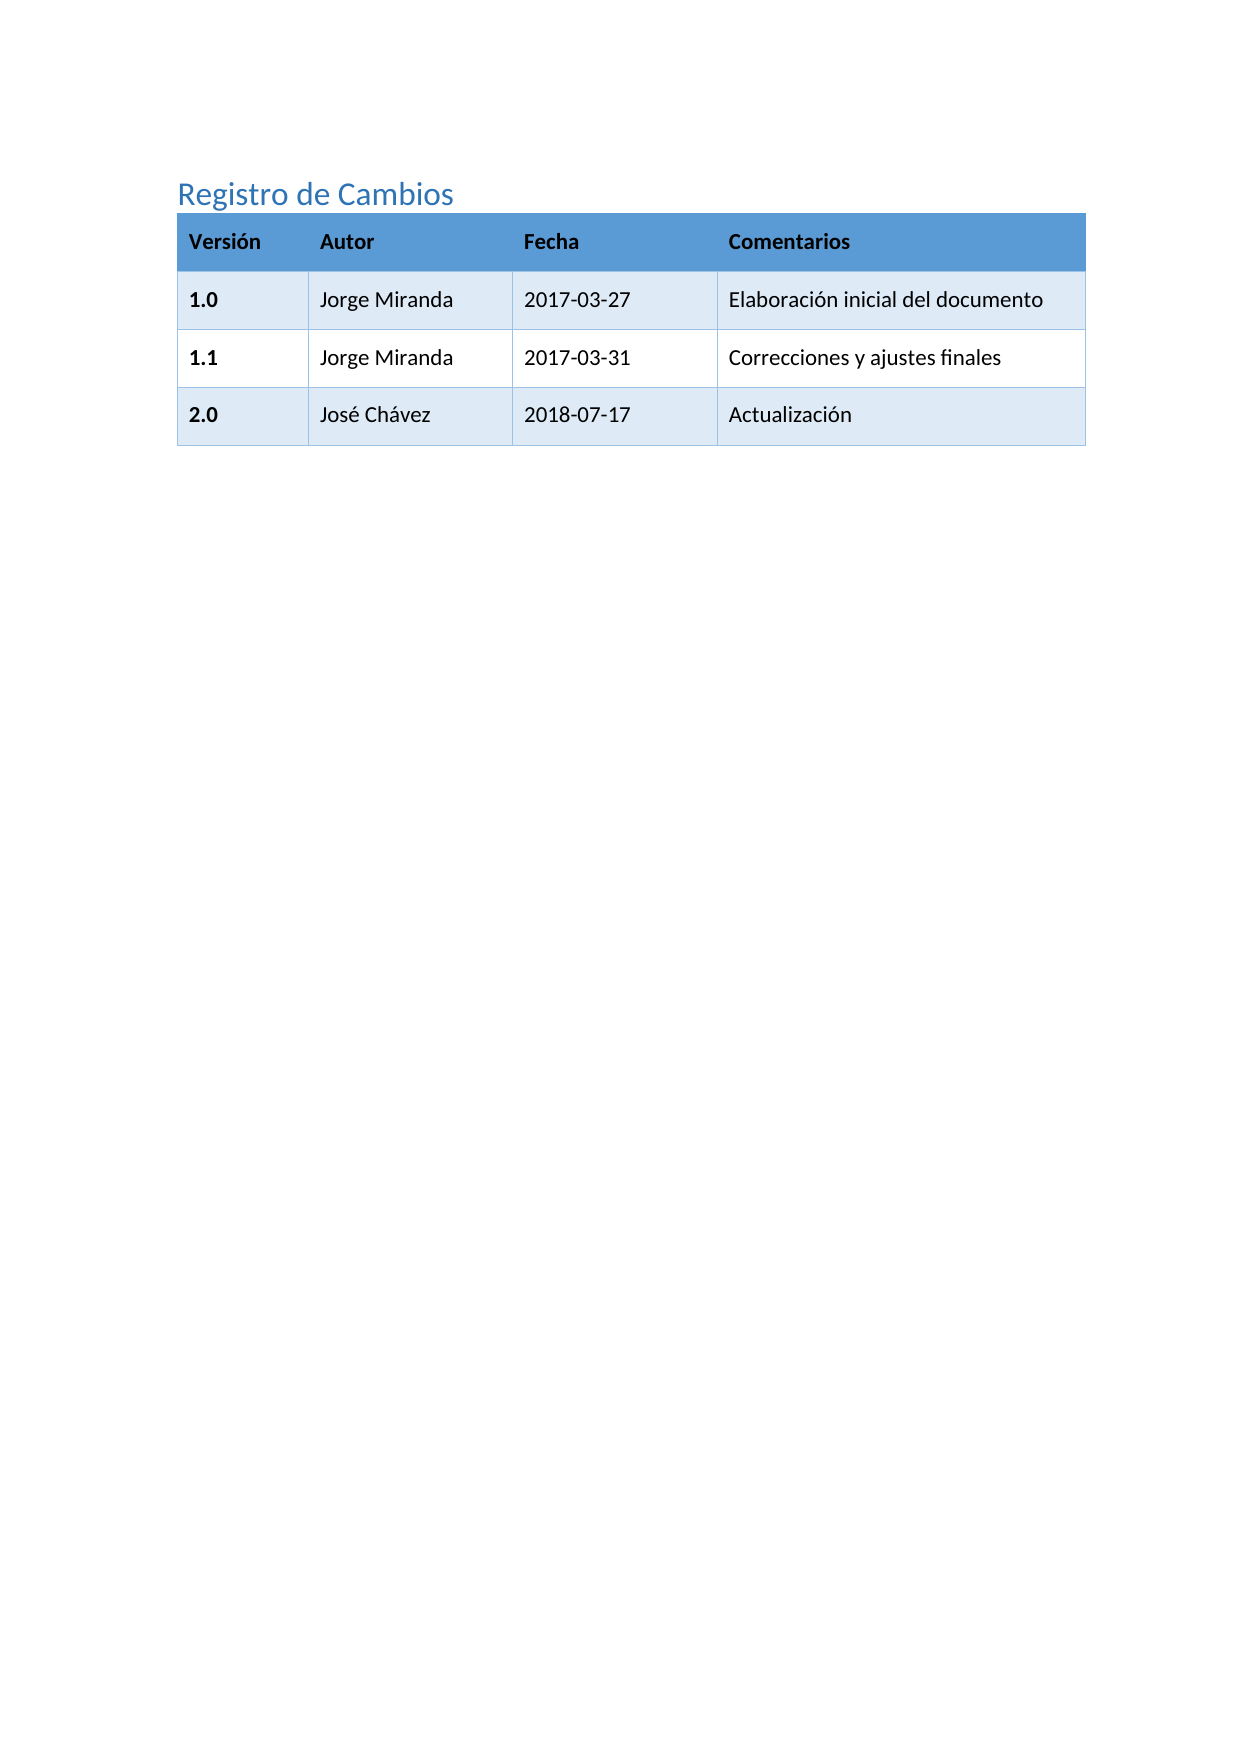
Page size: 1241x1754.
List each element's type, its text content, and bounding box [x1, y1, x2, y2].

table_cell 1.1 [178, 330, 308, 387]
table_header Fecha [513, 214, 717, 271]
table_cell 2.0 [178, 388, 308, 445]
table_cell 2017-03-31 [513, 330, 717, 387]
table_cell José Chávez [309, 388, 512, 445]
table_header Comentarios [718, 214, 1085, 271]
table_cell Jorge Miranda [309, 272, 512, 329]
table_cell Jorge Miranda [309, 330, 512, 387]
subtitle Registro de Cambios [177, 173, 1063, 213]
table_header Versión [178, 214, 308, 271]
table_cell 2017-03-27 [513, 272, 717, 329]
table_cell Correcciones y ajustes finales [718, 330, 1085, 387]
table_header Autor [309, 214, 512, 271]
table_cell 1.0 [178, 272, 308, 329]
table_cell 2018-07-17 [513, 388, 717, 445]
table_cell Elaboración inicial del documento [718, 272, 1085, 329]
table_cell Actualización [718, 388, 1085, 445]
